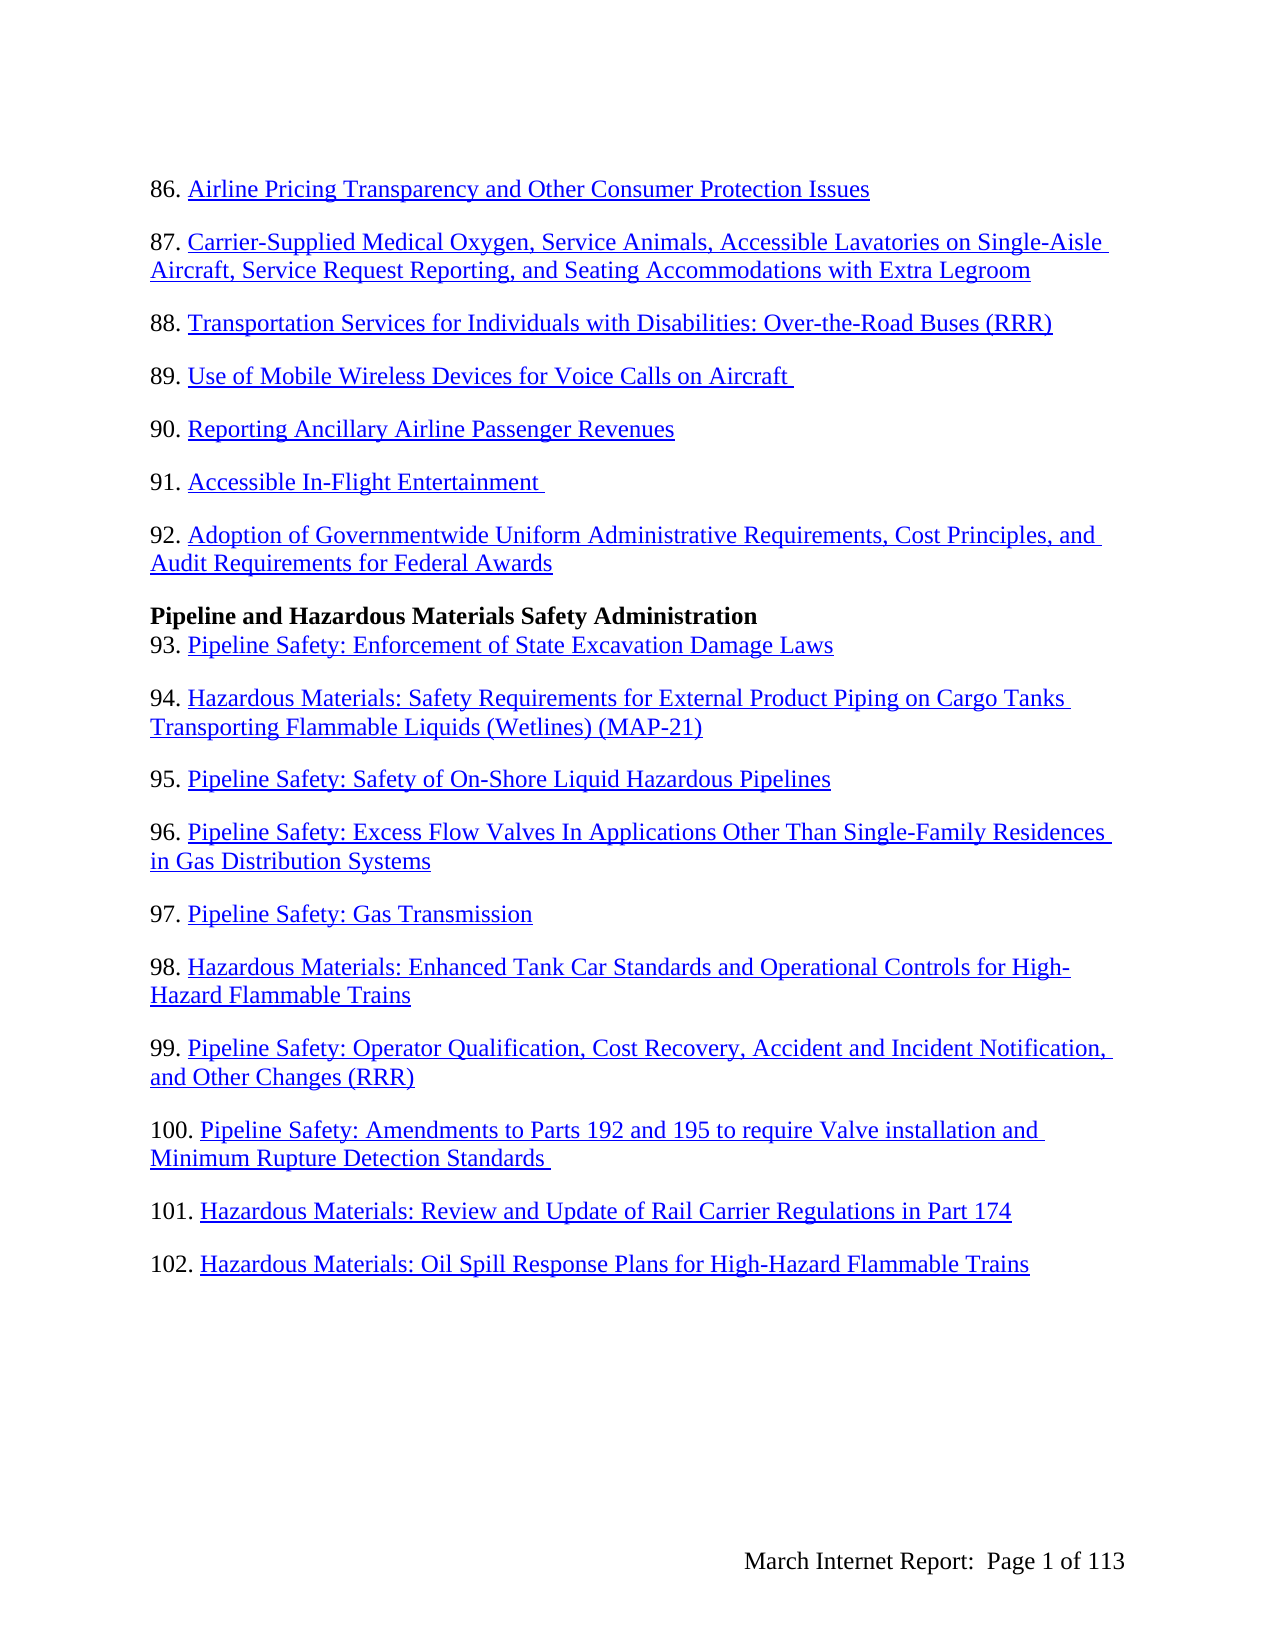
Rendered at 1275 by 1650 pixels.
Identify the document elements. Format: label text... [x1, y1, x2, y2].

text 91. Accessible In-Flight Entertainment [150, 467, 1125, 496]
text 99. Pipeline Safety: Operator Qualification, Cost Recovery, Accident and Incident Notification, and Other Changes (RRR) [150, 1033, 1125, 1091]
text 93. Pipeline Safety: Enforcement of State Excavation Damage Laws [150, 630, 1125, 659]
text 87. Carrier-Supplied Medical Oxygen, Service Animals, Accessible Lavatories on Single-Aisle Aircraft, Service Request Reporting, and Seating Accommodations with Extra Legroom [150, 227, 1125, 284]
text 100. Pipeline Safety: Amendments to Parts 192 and 195 to require Valve installation and Minimum Rupture Detection Standards [150, 1115, 1125, 1172]
text 98. Hazardous Materials: Enhanced Tank Car Standards and Operational Controls for High-Hazard Flammable Trains [150, 952, 1125, 1009]
text 97. Pipeline Safety: Gas Transmission [150, 899, 1125, 927]
text 101. Hazardous Materials: Review and Update of Rail Carrier Regulations in Part 174 [150, 1196, 1125, 1225]
text 92. Adoption of Governmentwide Uniform Administrative Requirements, Cost Principles, and Audit Requirements for Federal Awards [150, 520, 1125, 577]
text 102. Hazardous Materials: Oil Spill Response Plans for High-Hazard Flammable Trains [150, 1249, 1125, 1278]
text 90. Reporting Ancillary Airline Passenger Revenues [150, 414, 1125, 443]
text 96. Pipeline Safety: Excess Flow Valves In Applications Other Than Single-Family Residences in Gas Distribution Systems [150, 817, 1125, 875]
text 94. Hazardous Materials: Safety Requirements for External Product Piping on Cargo Tanks Transporting Flammable Liquids (Wetlines) (MAP-21) [150, 683, 1125, 740]
text 95. Pipeline Safety: Safety of On-Shore Liquid Hazardous Pipelines [150, 764, 1125, 793]
text 89. Use of Mobile Wireless Devices for Voice Calls on Aircraft [150, 361, 1125, 390]
text 88. Transportation Services for Individuals with Disabilities: Over-the-Road Buses (RRR) [150, 308, 1125, 337]
text Pipeline and Hazardous Materials Safety Administration [150, 601, 1125, 630]
text 86. Airline Pricing Transparency and Other Consumer Protection Issues [150, 174, 1125, 203]
